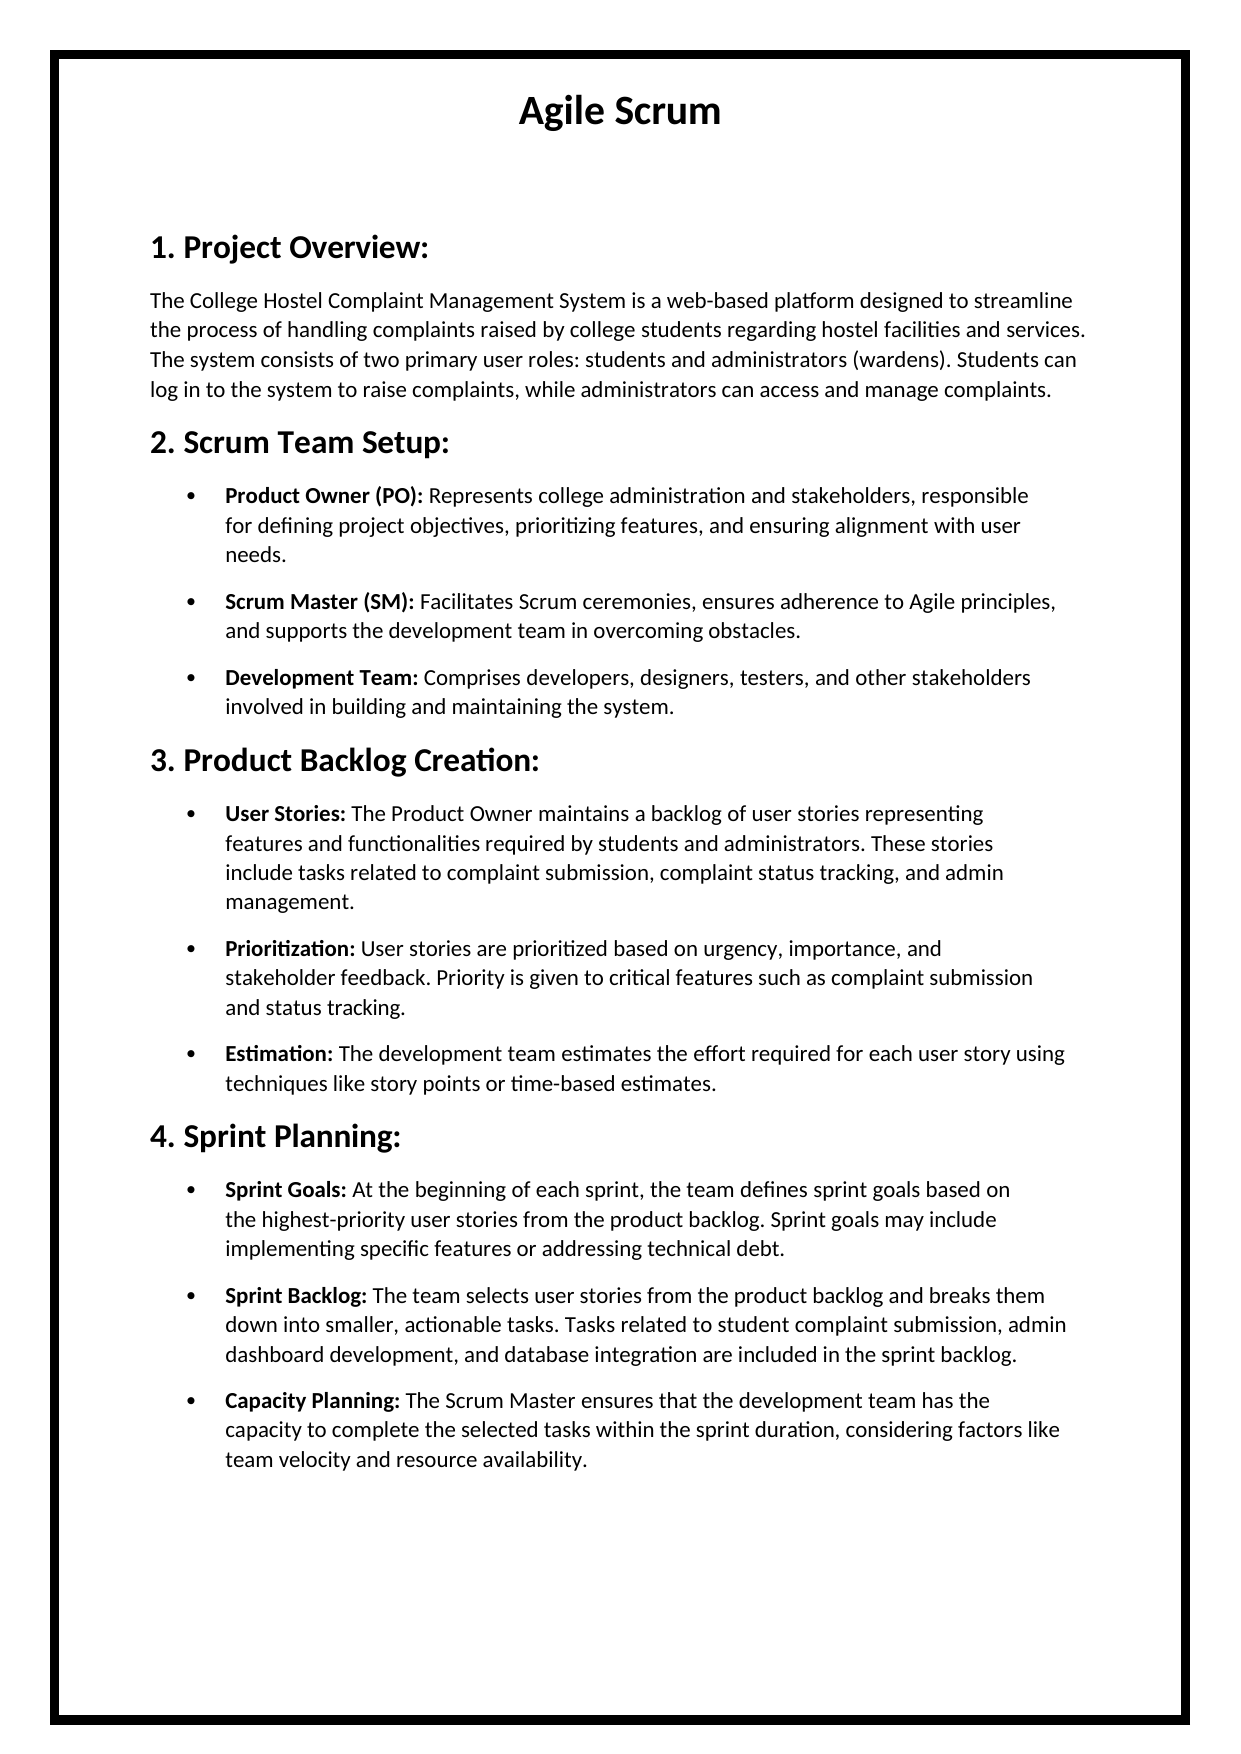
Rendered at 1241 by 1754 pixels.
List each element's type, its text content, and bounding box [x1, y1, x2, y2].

text The College Hostel Complaint Management System is a web-based platform designed to streamline the process of handling complaints raised by college students regarding hostel facilities and services. The system consists of two primary user roles: students and administrators (wardens). Students can log in to the system to raise complaints, while administrators can access and manage complaints. [150, 286, 1089, 403]
list Capacity Planning: The Scrum Master ensures that the development team has the capacity to complete the selected tasks within the sprint duration, considering factors like team velocity and resource availability. [187, 1386, 1071, 1473]
list Estimation: The development team estimates the effort required for each user story using techniques like story points or time-based estimates. [187, 1039, 1065, 1097]
list Sprint Goals: At the beginning of each sprint, the team defines sprint goals based on the highest-priority user stories from the product backlog. Sprint goals may include implementing specific features or addressing technical debt. [187, 1175, 1046, 1263]
list Prioritization: User stories are prioritized based on urgency, importance, and stakeholder feedback. Priority is given to critical features such as complaint submission and status tracking. [187, 934, 1057, 1021]
text Agile Scrum [103, 84, 1138, 135]
list Development Team: Comprises developers, designers, testers, and other stakeholders involved in building and maintaining the system. [187, 663, 1031, 720]
subtitle Sprint Planning: [150, 1115, 1165, 1156]
subtitle Product Backlog Creation: [150, 739, 1165, 780]
subtitle Project Overview: [150, 226, 1165, 267]
list Scrum Master (SM): Facilitates Scrum ceremonies, ensures adherence to Agile principles, and supports the development team in overcoming obstacles. [187, 587, 1056, 644]
list User Stories: The Product Owner maintains a backlog of user stories representing features and functionalities required by students and administrators. These stories include tasks related to complaint submission, complaint status tracking, and admin management. [187, 799, 1066, 916]
subtitle Scrum Team Setup: [150, 421, 1165, 462]
list Product Owner (PO): Represents college administration and stakeholders, responsible for defining project objectives, prioritizing features, and ensuring alignment with user needs. [187, 481, 1060, 568]
list Sprint Backlog: The team selects user stories from the product backlog and breaks them down into smaller, actionable tasks. Tasks related to student complaint submission, admin dashboard development, and database integration are included in the sprint backlog. [187, 1281, 1067, 1368]
